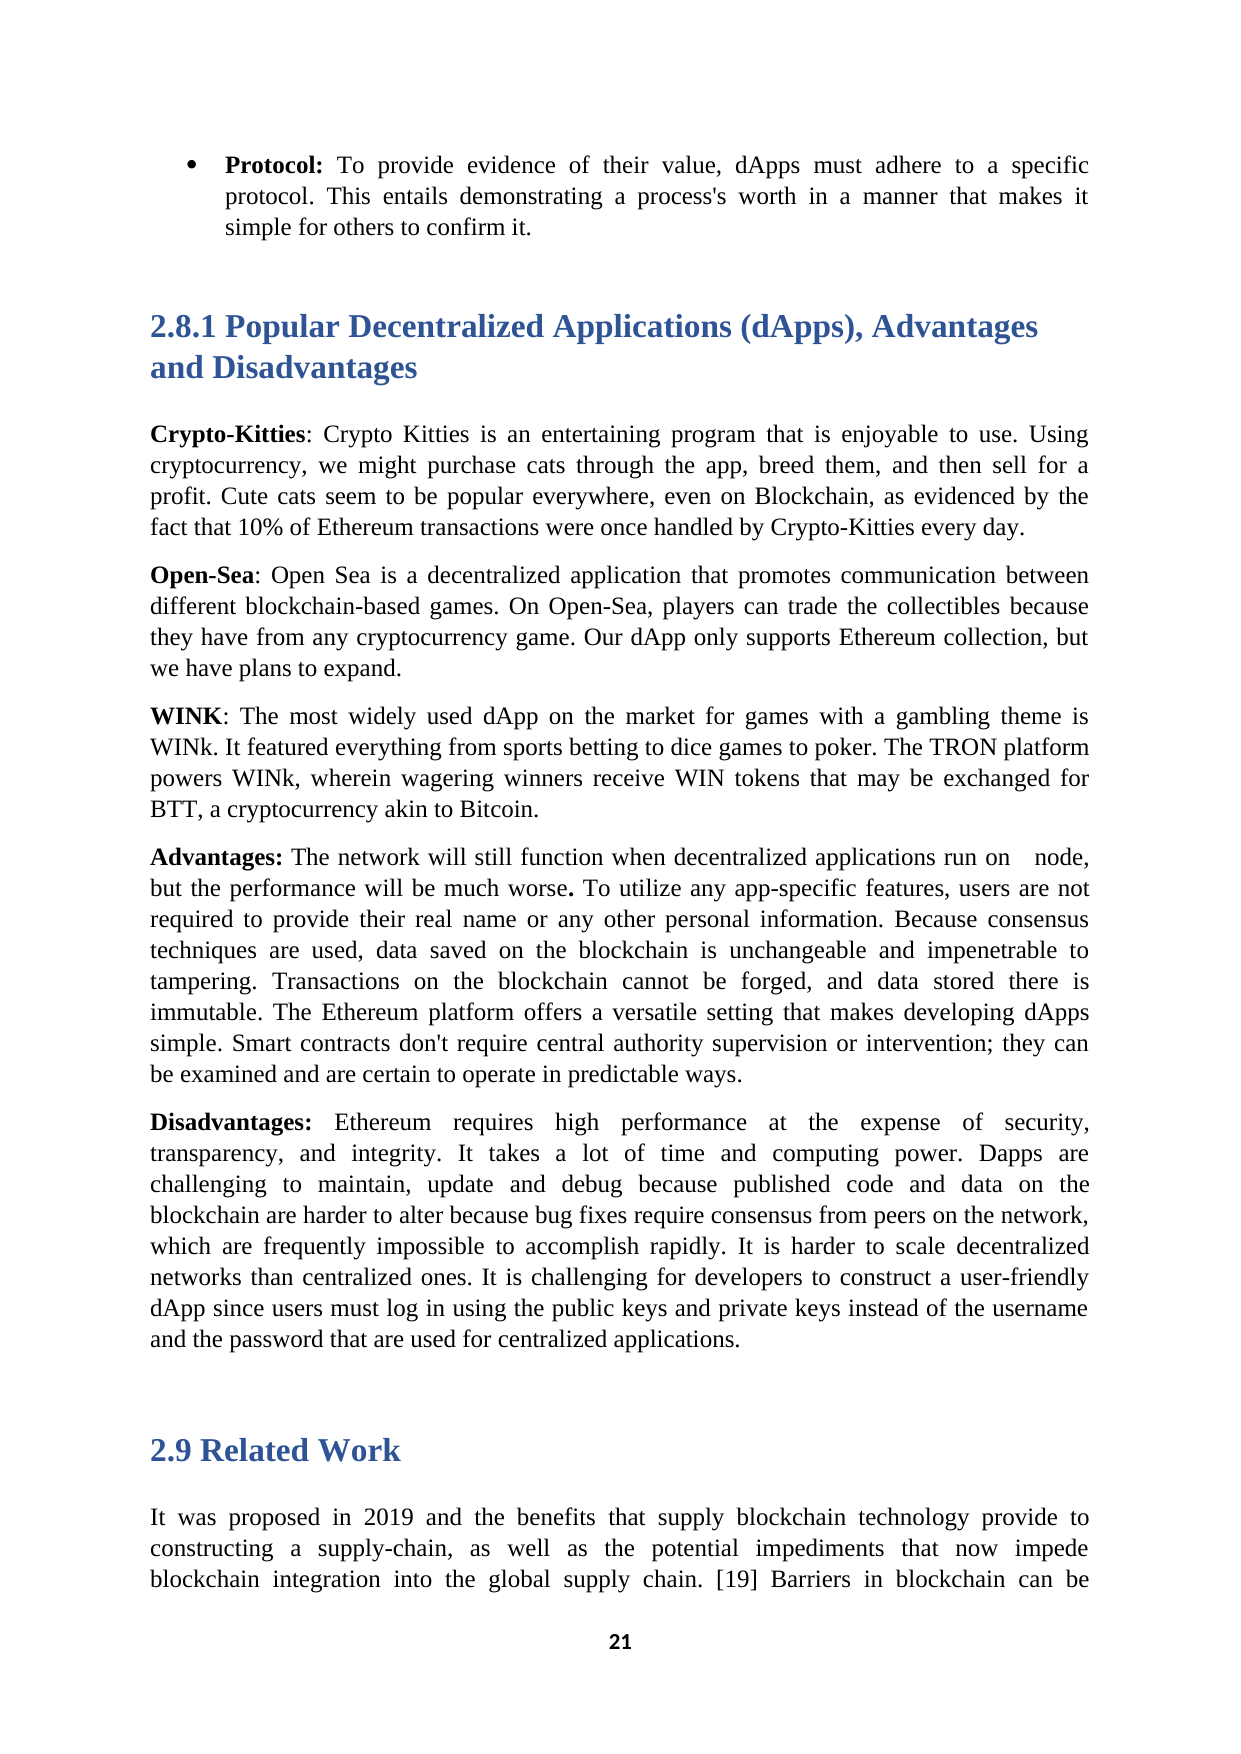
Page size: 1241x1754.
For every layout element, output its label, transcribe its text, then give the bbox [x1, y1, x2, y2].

text WINK: The most widely used dApp on the market for games with a gambling theme is WINk. It featured everything from sports betting to dice games to poker. The TRON platform powers WINk, wherein wagering winners receive WIN tokens that may be exchanged for BTT, a cryptocurrency akin to Bitcoin. [150, 701, 1090, 823]
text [150, 1502, 1090, 1593]
text Open-Sea: Open Sea is a decentralized application that promotes communication between different blockchain-based games. On Open-Sea, players can trade the collectibles because they have from any cryptocurrency game. Our dApp only supports Ethereum collection, but we have plans to expand. [150, 560, 1090, 682]
text Disadvantages: Ethereum requires high performance at the expense of security, transparency, and integrity. It takes a lot of time and computing power. Dapps are challenging to maintain, update and debug because published code and data on the blockchain are harder to alter because bug fixes require consensus from peers on the network, which are frequently impossible to accomplish rapidly. It is harder to scale decentralized networks than centralized ones. It is challenging for developers to construct a user-friendly dApp since users must log in using the public keys and private keys instead of the username and the password that are used for centralized applications. [150, 1107, 1090, 1353]
text Advantages: The network will still function when decentralized applications run on node, but the performance will be much worse. To utilize any app-specific features, users are not required to provide their real name or any other personal information. Because consensus techniques are used, data saved on the blockchain is unchangeable and impenetrable to tampering. Transactions on the blockchain cannot be forged, and data stored there is immutable. The Ethereum platform offers a versatile setting that makes developing dApps simple. Smart contracts don't require central authority supervision or intervention; they can be examined and are certain to operate in predictable ways. [150, 842, 1090, 1088]
subtitle 2.8.1 Popular Decentralized Applications (dApps), Advantages and Disadvantages [150, 306, 1090, 386]
text Crypto-Kitties: Crypto Kitties is an entertaining program that is enjoyable to use. Using cryptocurrency, we might purchase cats through the app, breed them, and then sell for a profit. Cute cats seem to be popular everywhere, even on Blockchain, as evidenced by the fact that 10% of Ethereum transactions were once handled by Crypto-Kitties every day. [150, 419, 1090, 541]
subtitle 2.9 Related Work [150, 1430, 1090, 1469]
list Protocol: To provide evidence of their value, dApps must adhere to a specific protocol. This entails demonstrating a process's worth in a manner that makes it simple for others to confirm it. [187, 150, 1090, 241]
